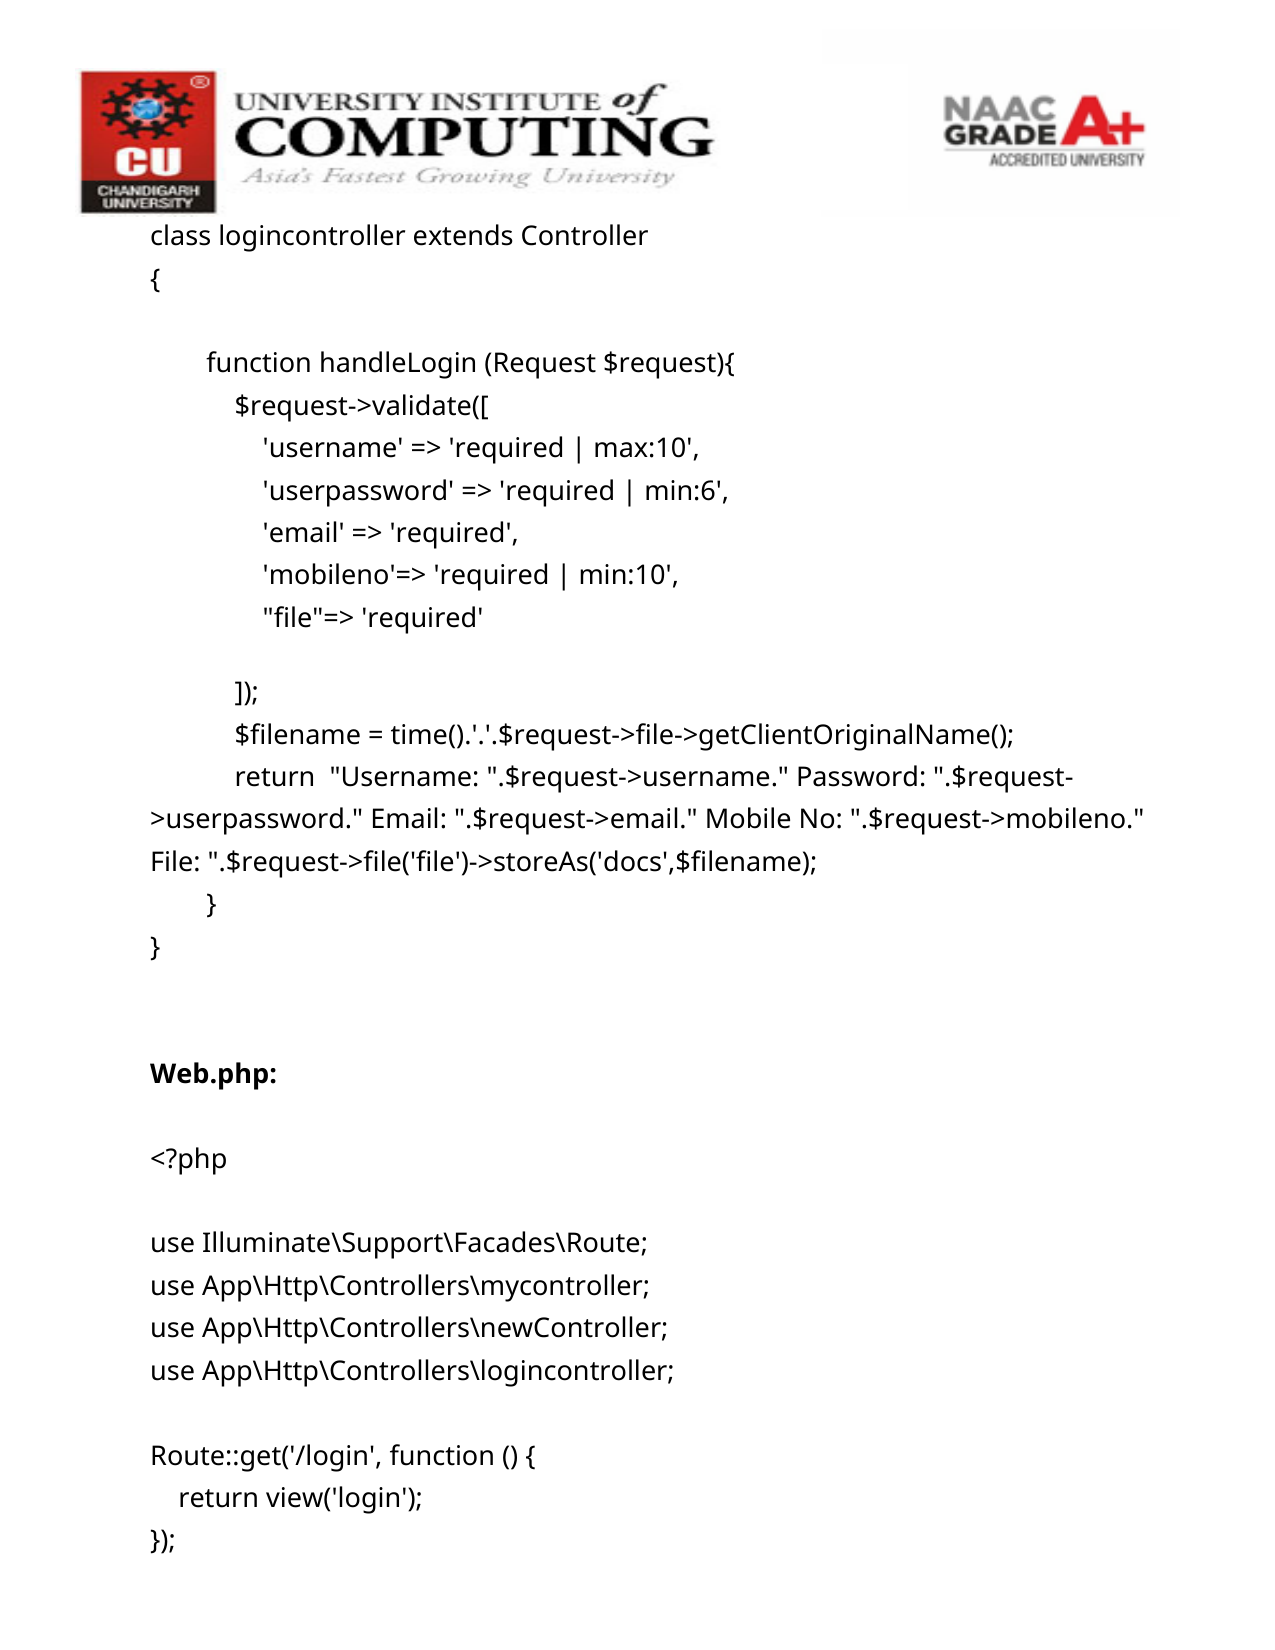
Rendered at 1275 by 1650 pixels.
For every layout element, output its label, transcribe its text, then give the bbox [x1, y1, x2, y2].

list { [150, 259, 1200, 296]
list <?php [150, 1139, 1200, 1176]
list function handleLogin (Request $request){ [150, 344, 1200, 381]
list 'username' => 'required | max:10', [150, 429, 1200, 466]
list $request->validate([ [150, 386, 1200, 423]
list Route::get('/login', function () { [150, 1436, 1200, 1473]
list 'mobileno'=> 'required | min:10', [150, 556, 1200, 593]
list Web.php: [150, 1054, 1200, 1091]
list $filename = time().'.'.$request->file->getClientOriginalName(); [150, 715, 1200, 752]
picture [75, 29, 1181, 217]
list use App\Http\Controllers\mycontroller; [150, 1266, 1200, 1303]
list return "Username: ".$request->username." Password: ".$request->userpassword." Email: ".$request->email." Mobile No: ".$request->mobileno." File: ".$request->file('file')->storeAs('docs',$filename); [150, 758, 1200, 879]
list 'email' => 'required', [150, 513, 1200, 550]
list } [150, 927, 1200, 964]
list use Illuminate\Support\Facades\Route; [150, 1224, 1200, 1261]
list }); [150, 1521, 1200, 1558]
list "file"=> 'required' [150, 598, 1200, 635]
list } [150, 885, 1200, 922]
list use App\Http\Controllers\logincontroller; [150, 1351, 1200, 1388]
list class logincontroller extends Controller [150, 217, 1200, 253]
list 'userpassword' => 'required | min:6', [150, 471, 1200, 508]
list return view('login'); [150, 1478, 1200, 1515]
list use App\Http\Controllers\newController; [150, 1309, 1200, 1346]
list ]); [150, 673, 1200, 710]
